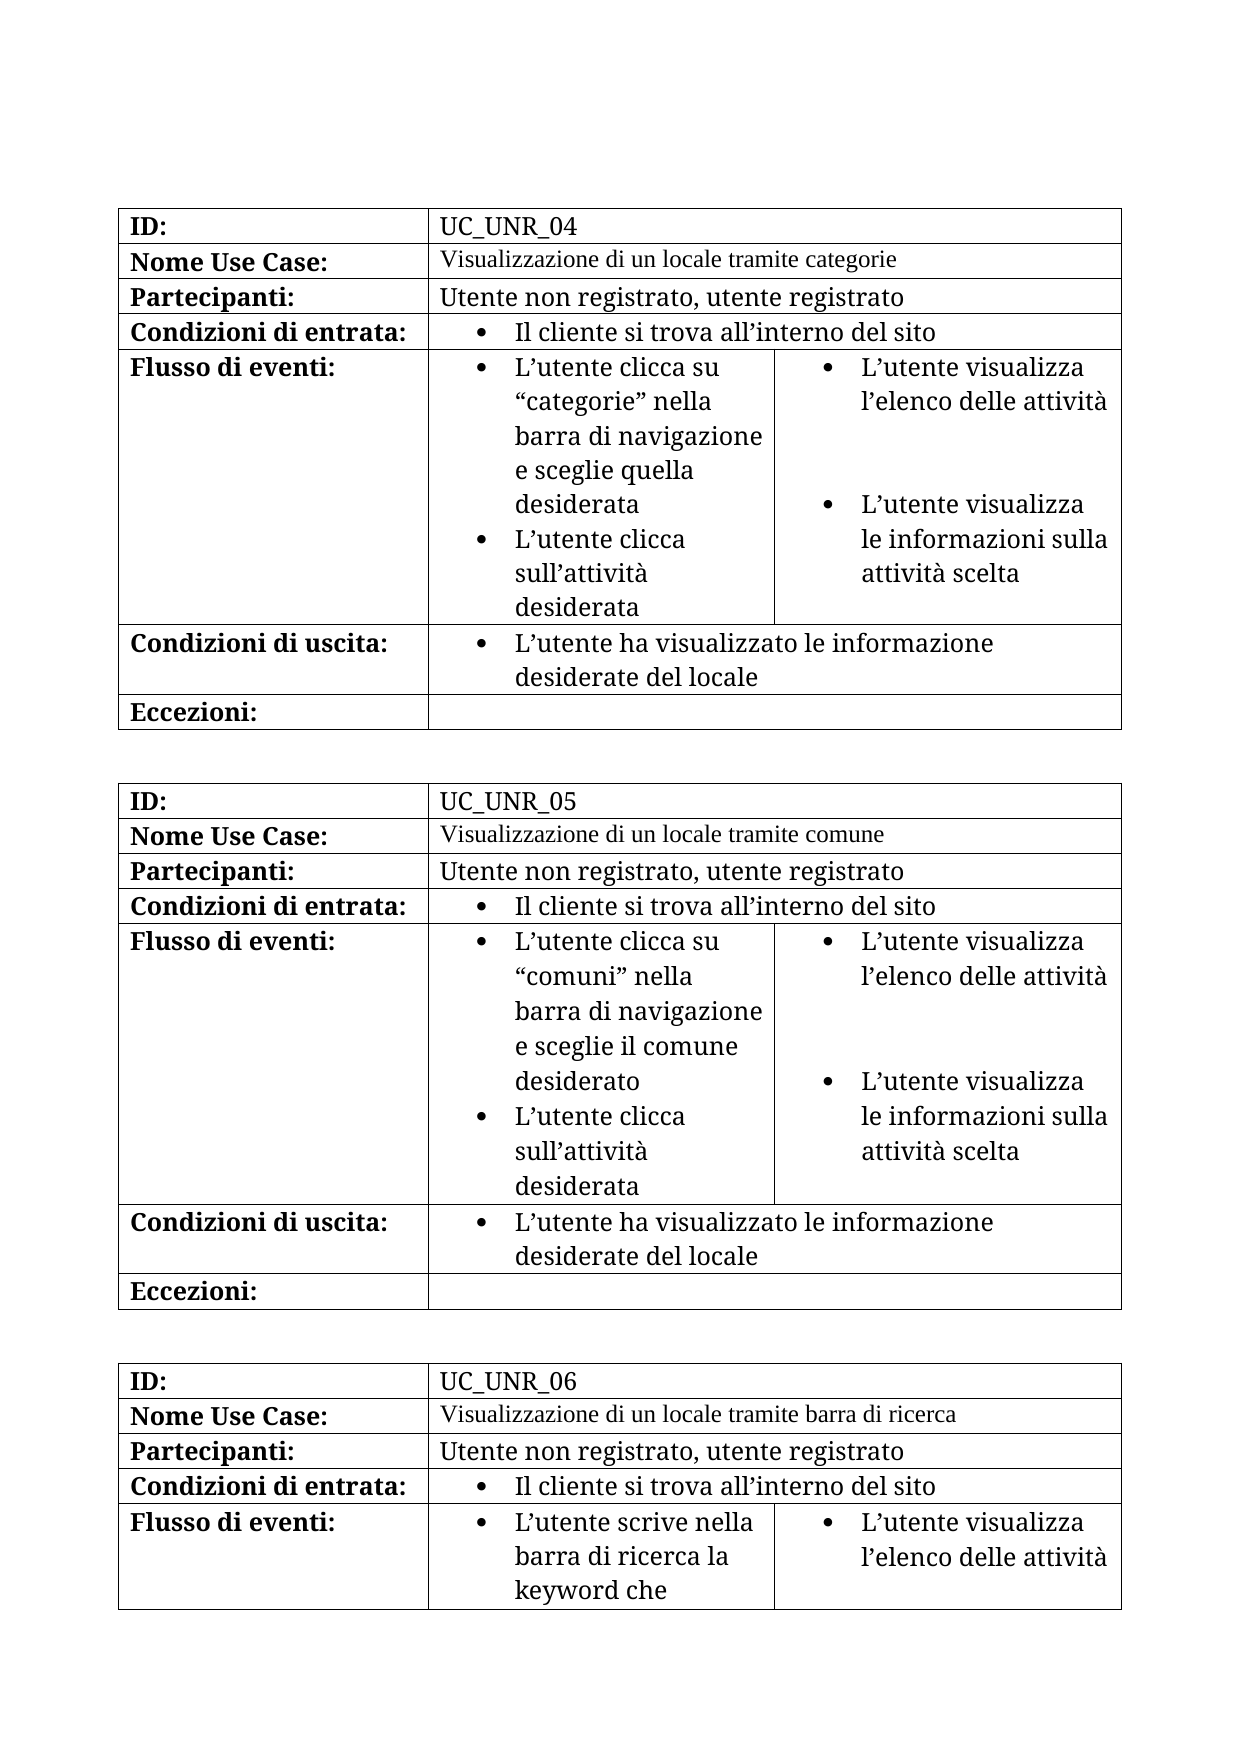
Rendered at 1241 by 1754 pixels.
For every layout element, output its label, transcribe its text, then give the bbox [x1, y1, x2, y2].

table_cell Flusso di eventi: [119, 924, 428, 1204]
table_cell Nome Use Case: [119, 1399, 428, 1433]
table_cell Condizioni di entrata: [119, 889, 428, 923]
table_header ID: [119, 784, 428, 818]
table_cell Nome Use Case: [119, 244, 428, 278]
table_cell L’utente visualizza l’elenco delle attività L’utente visualizza le informazioni sulla attività scelta [775, 350, 1121, 624]
table_cell L’utente ha visualizzato le informazione desiderate del locale [429, 625, 1121, 693]
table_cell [429, 1504, 774, 1609]
table_cell Eccezioni: [119, 1274, 428, 1309]
table_cell Eccezioni: [119, 695, 428, 729]
table_cell Partecipanti: [119, 1434, 428, 1468]
table_cell L’utente clicca su “categorie” nella barra di navigazione e sceglie quella desiderata L’utente clicca sull’attività desiderata [429, 350, 774, 624]
table_cell Utente non registrato, utente registrato [429, 279, 1121, 313]
table_header ID: [119, 209, 428, 243]
table_cell Visualizzazione di un locale tramite barra di ricerca [429, 1399, 1121, 1433]
table_header ID: [119, 1364, 428, 1398]
table_cell L’utente clicca su “comuni” nella barra di navigazione e sceglie il comune desiderato L’utente clicca sull’attività desiderata [429, 924, 774, 1204]
table_cell Condizioni di entrata: [119, 314, 428, 348]
table_cell Il cliente si trova all’interno del sito [429, 314, 1121, 348]
table_cell Condizioni di uscita: [119, 1205, 428, 1273]
table_header UC_UNR_04 [429, 209, 1121, 243]
table_header UC_UNR_05 [429, 784, 1121, 818]
table_cell Flusso di eventi: [119, 350, 428, 624]
table_cell Visualizzazione di un locale tramite categorie [429, 244, 1121, 278]
table_cell Flusso di eventi: [119, 1504, 428, 1609]
table_cell [429, 695, 1121, 729]
table_cell Il cliente si trova all’interno del sito [429, 1469, 1121, 1503]
table_cell L’utente ha visualizzato le informazione desiderate del locale [429, 1205, 1121, 1273]
table_cell [429, 1274, 1121, 1309]
table_cell Utente non registrato, utente registrato [429, 1434, 1121, 1468]
table_cell Utente non registrato, utente registrato [429, 854, 1121, 888]
table_cell Nome Use Case: [119, 819, 428, 853]
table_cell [775, 1504, 1121, 1609]
table_cell Partecipanti: [119, 854, 428, 888]
table_cell L’utente visualizza l’elenco delle attività L’utente visualizza le informazioni sulla attività scelta [775, 924, 1121, 1204]
table_cell Condizioni di entrata: [119, 1469, 428, 1503]
table_cell Condizioni di uscita: [119, 625, 428, 693]
table_cell Partecipanti: [119, 279, 428, 313]
table_header UC_UNR_06 [429, 1364, 1121, 1398]
table_cell Visualizzazione di un locale tramite comune [429, 819, 1121, 853]
table_cell Il cliente si trova all’interno del sito [429, 889, 1121, 923]
